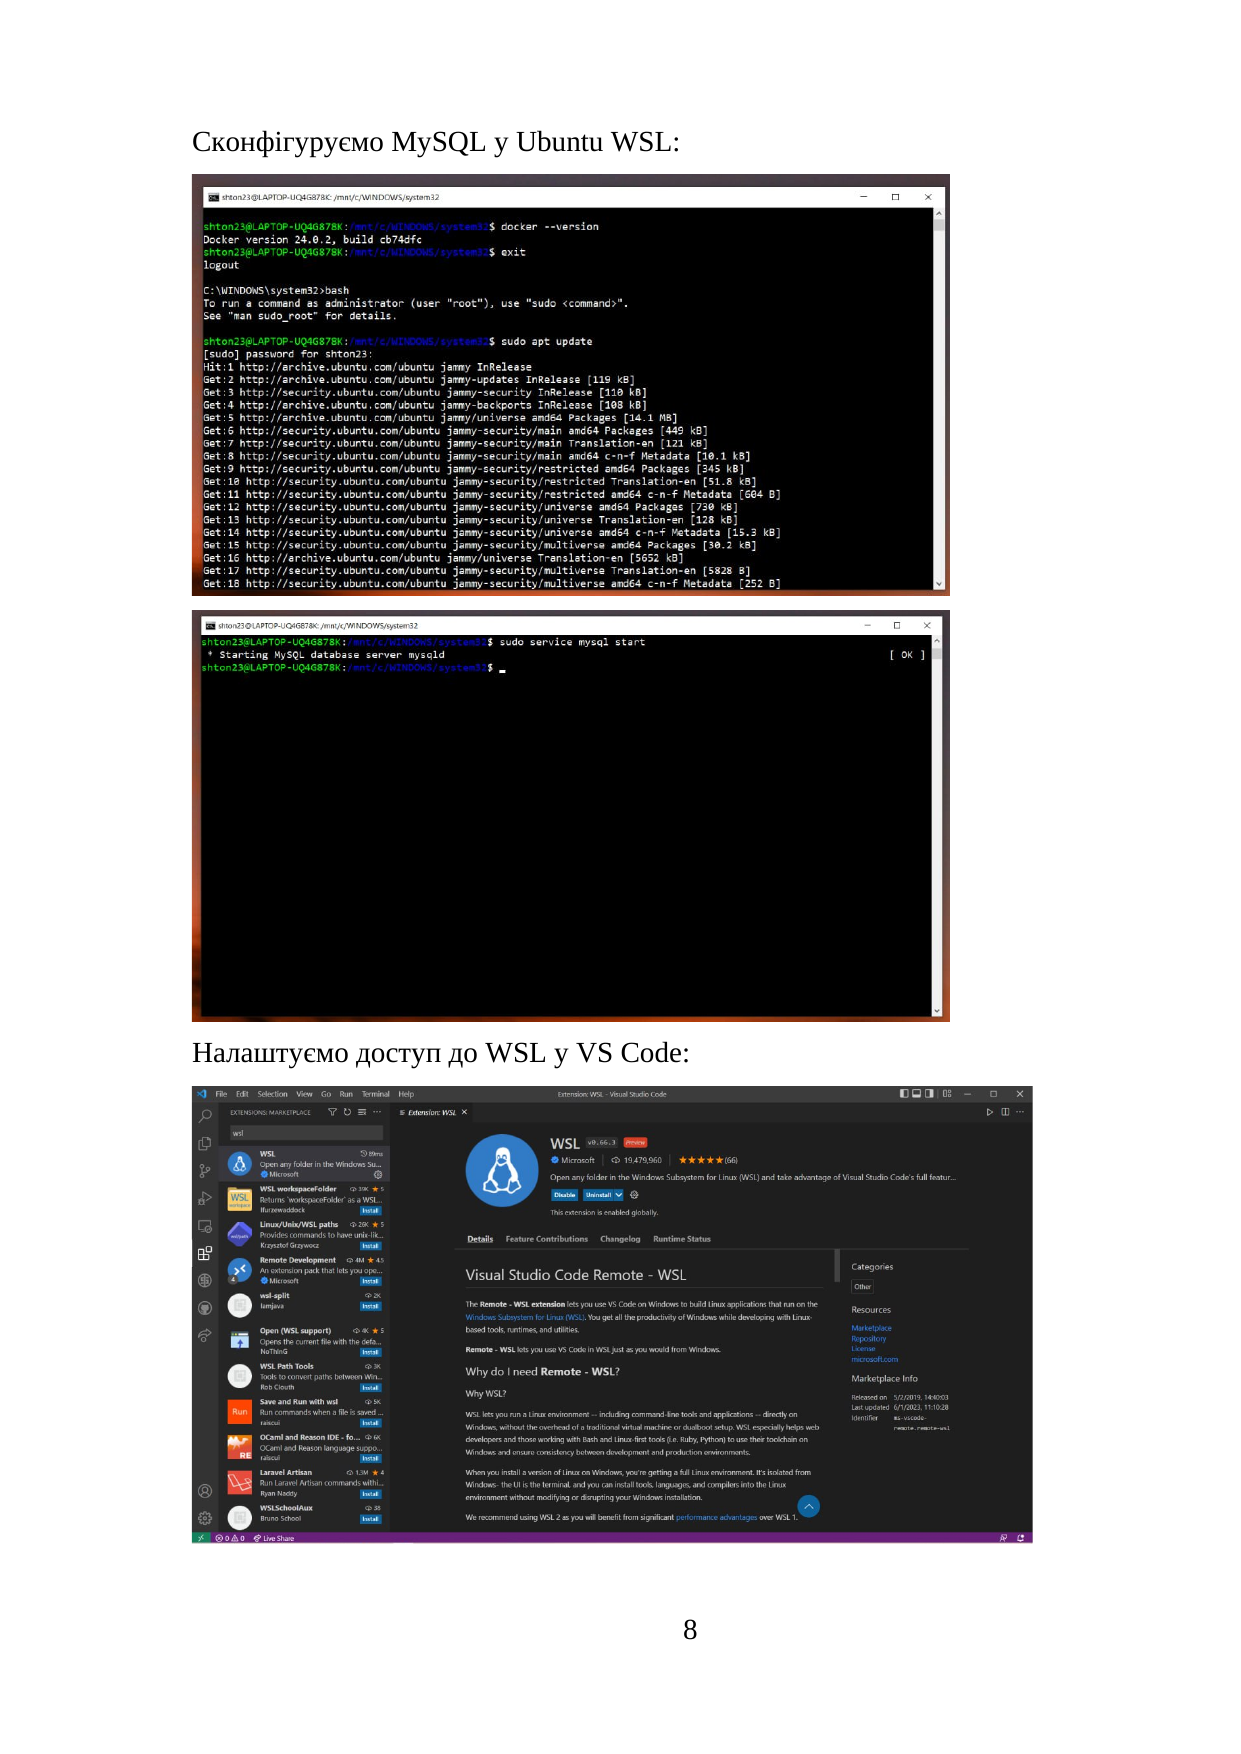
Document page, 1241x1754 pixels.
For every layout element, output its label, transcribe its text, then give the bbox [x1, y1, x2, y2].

text Налаштуємо доступ до WSL у VS Code: [118, 1036, 1188, 1069]
text Сконфігуруємо MySQL у Ubuntu WSL: [118, 124, 1188, 157]
picture [191, 1086, 1033, 1544]
picture [191, 610, 950, 1022]
picture [191, 174, 950, 596]
